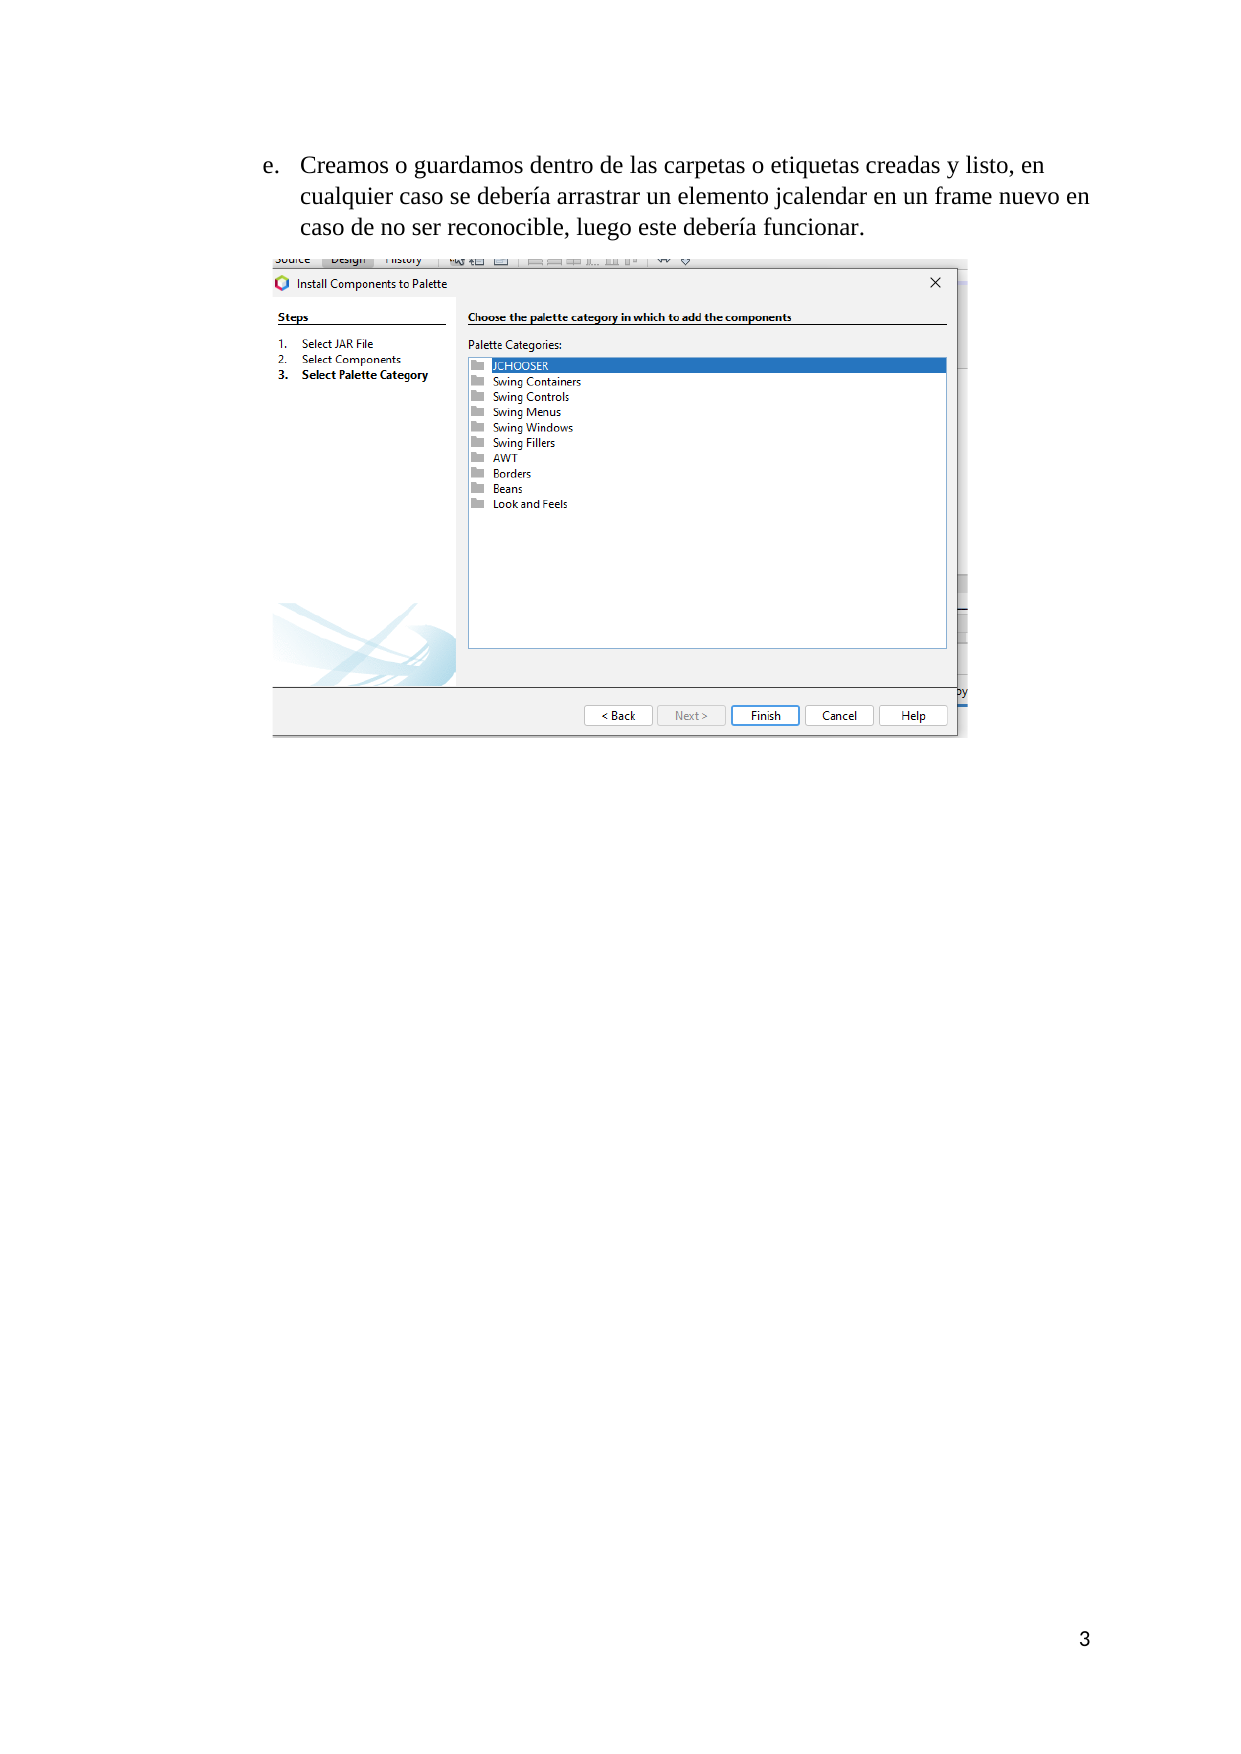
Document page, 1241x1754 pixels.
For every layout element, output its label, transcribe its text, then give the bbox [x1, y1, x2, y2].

list Creamos o guardamos dentro de las carpetas o etiquetas creadas y listo, en cualquier caso se debería arrastrar un elemento jcalendar en un frame nuevo en caso de no ser reconocible, luego este debería funcionar. [262, 150, 1090, 241]
picture [272, 259, 968, 738]
